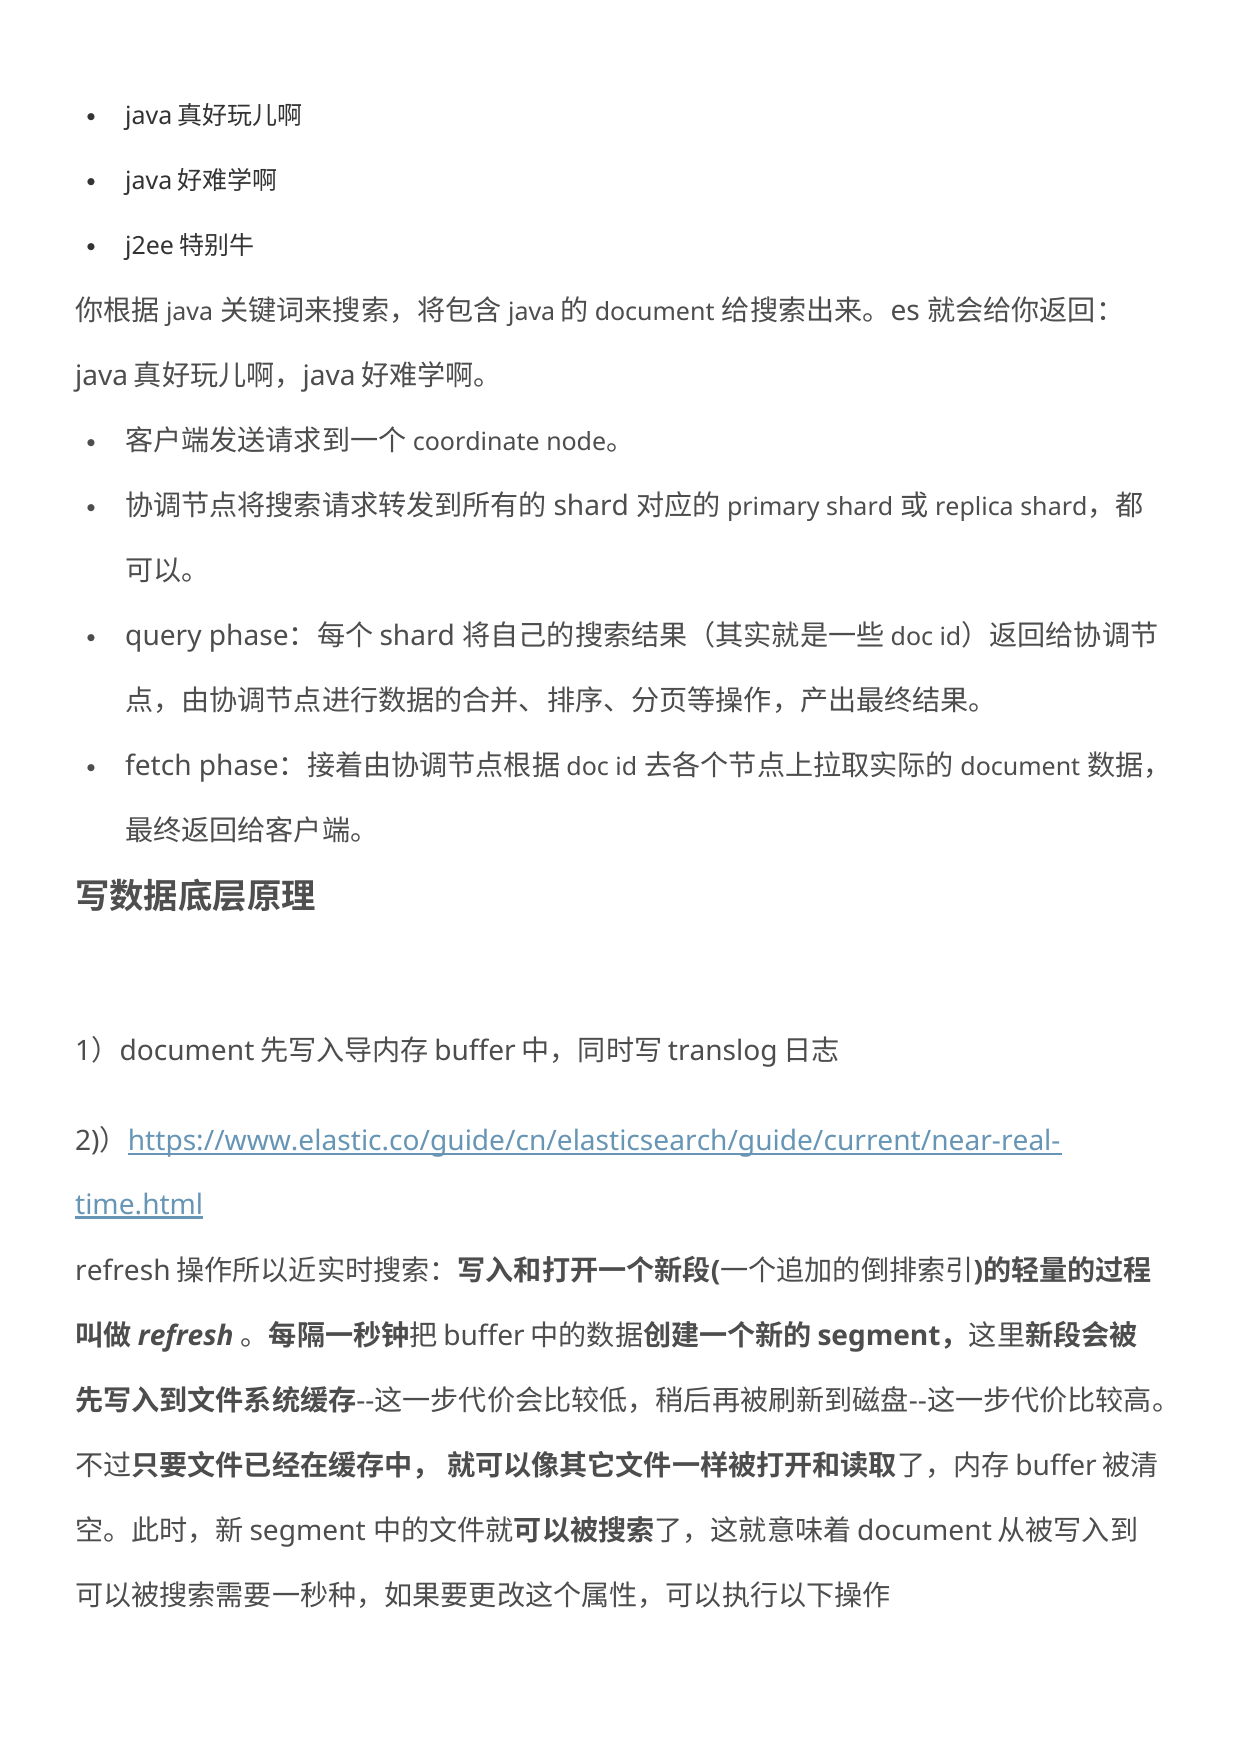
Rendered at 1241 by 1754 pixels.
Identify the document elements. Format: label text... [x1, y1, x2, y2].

list java真好玩儿啊 [87, 81, 1165, 146]
text 你根据 java 关键词来搜索，将包含 java的 document 给搜索出来。es 就会给你返回：java真好玩儿啊，java好难学啊。 [75, 276, 1165, 406]
text 1）document先写入导内存buffer中，同时写translog日志 [75, 1016, 1165, 1081]
list query phase：每个 shard 将自己的搜索结果（其实就是一些 doc id）返回给协调节点，由协调节点进行数据的合并、排序、分页等操作，产出最终结果。 [87, 601, 1165, 731]
text 2)）https://www.elastic.co/guide/cn/elasticsearch/guide/current/near-real-time.html [75, 1106, 1165, 1236]
list fetch phase：接着由协调节点根据 doc id 去各个节点上拉取实际的 document 数据，最终返回给客户端。 [87, 731, 1165, 861]
list 客户端发送请求到一个 coordinate node。 [87, 406, 1165, 471]
subtitle 写数据底层原理 [75, 861, 1165, 926]
text refresh操作所以近实时搜索：写入和打开一个新段(一个追加的倒排索引)的轻量的过程叫做 refresh 。每隔一秒钟把buffer中的数据创建一个新的segment，这里新段会被先写入到文件系统缓存--这一步代价会比较低，稍后再被刷新到磁盘--这一步代价比较高。不过只要文件已经在缓存中， 就可以像其它文件一样被打开和读取了，内存buffer被清空。此时，新segment 中的文件就可以被搜索了，这就意味着document从被写入到可以被搜索需要一秒种，如果要更改这个属性，可以执行以下操作 [75, 1236, 1165, 1626]
list j2ee特别牛 [87, 211, 1165, 276]
list 协调节点将搜索请求转发到所有的 shard 对应的 primary shard 或 replica shard，都可以。 [87, 471, 1165, 601]
list java好难学啊 [87, 146, 1165, 211]
